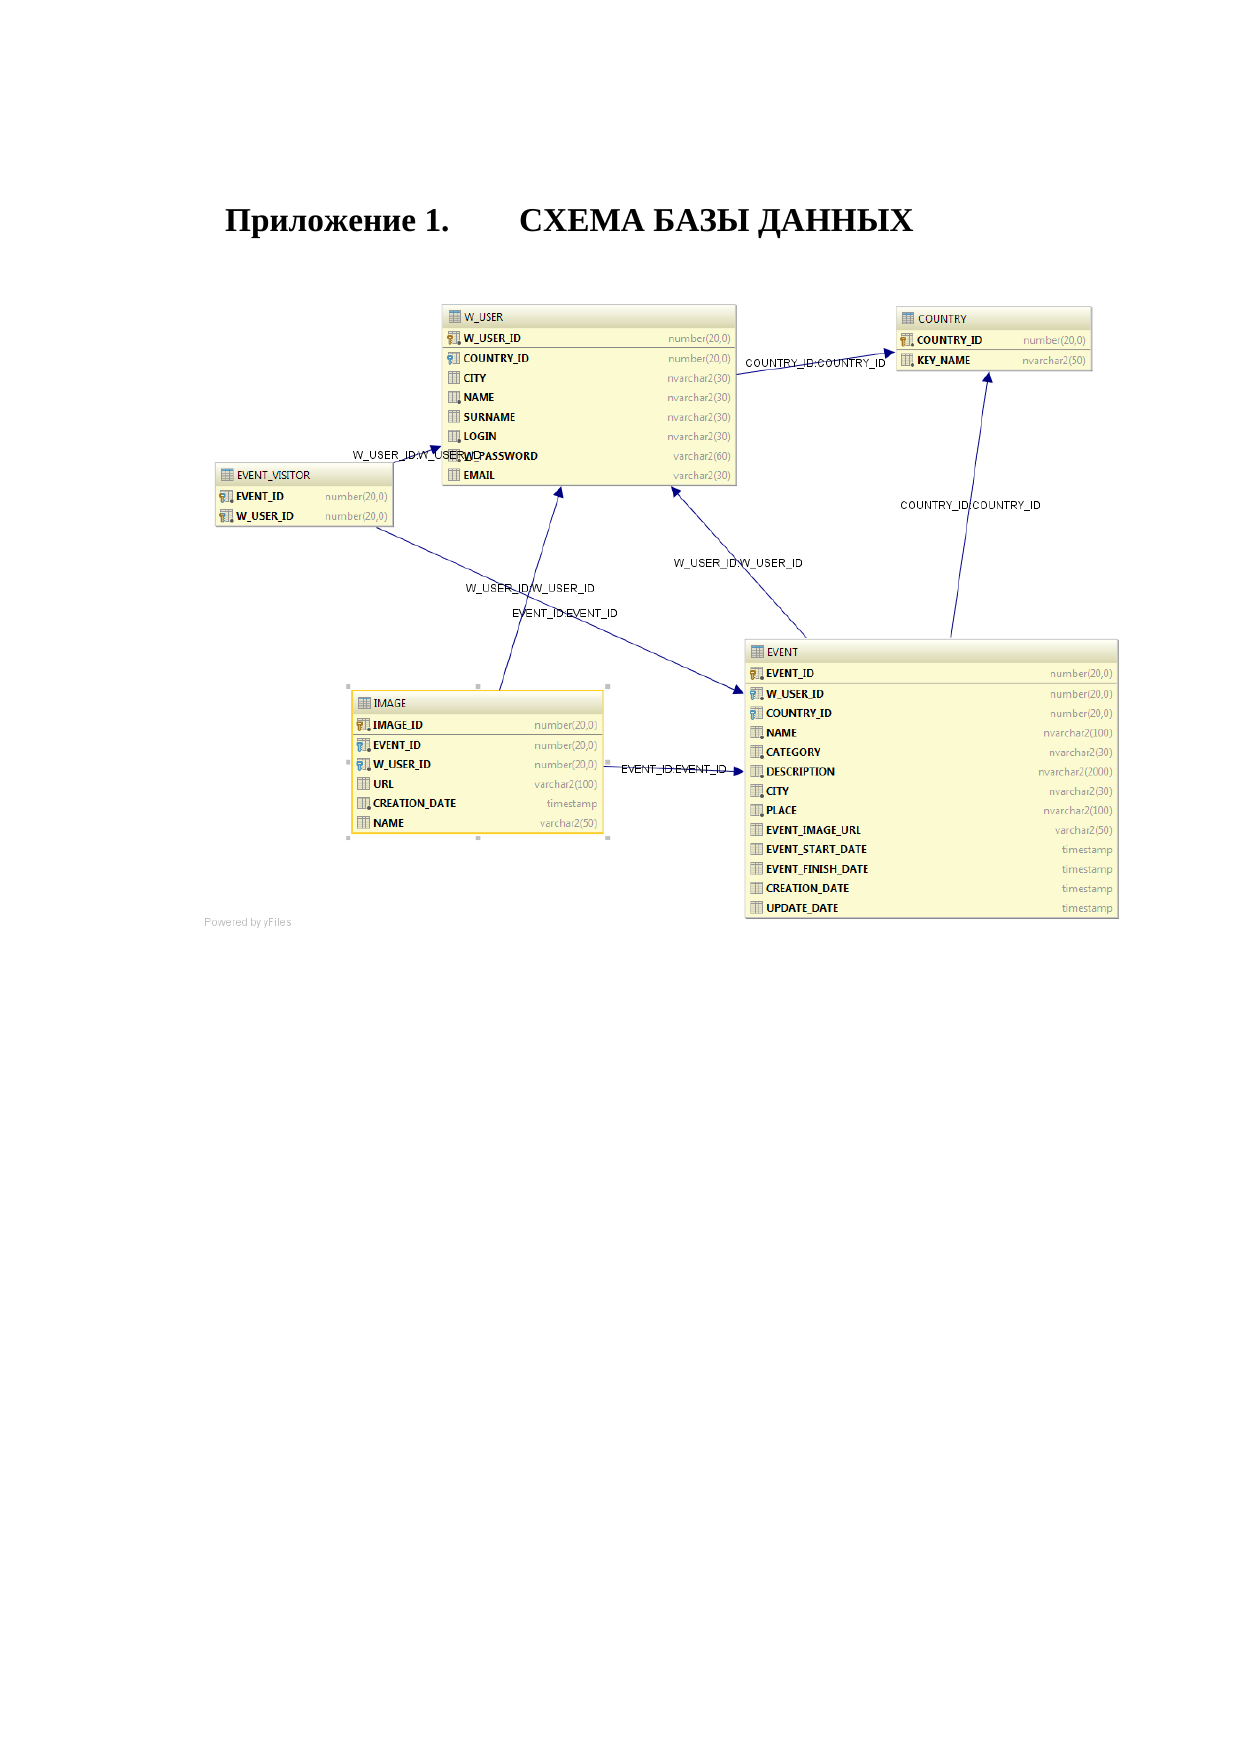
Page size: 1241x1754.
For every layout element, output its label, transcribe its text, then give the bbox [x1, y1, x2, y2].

picture [195, 286, 1136, 936]
text Схема базы данных [225, 200, 1165, 238]
